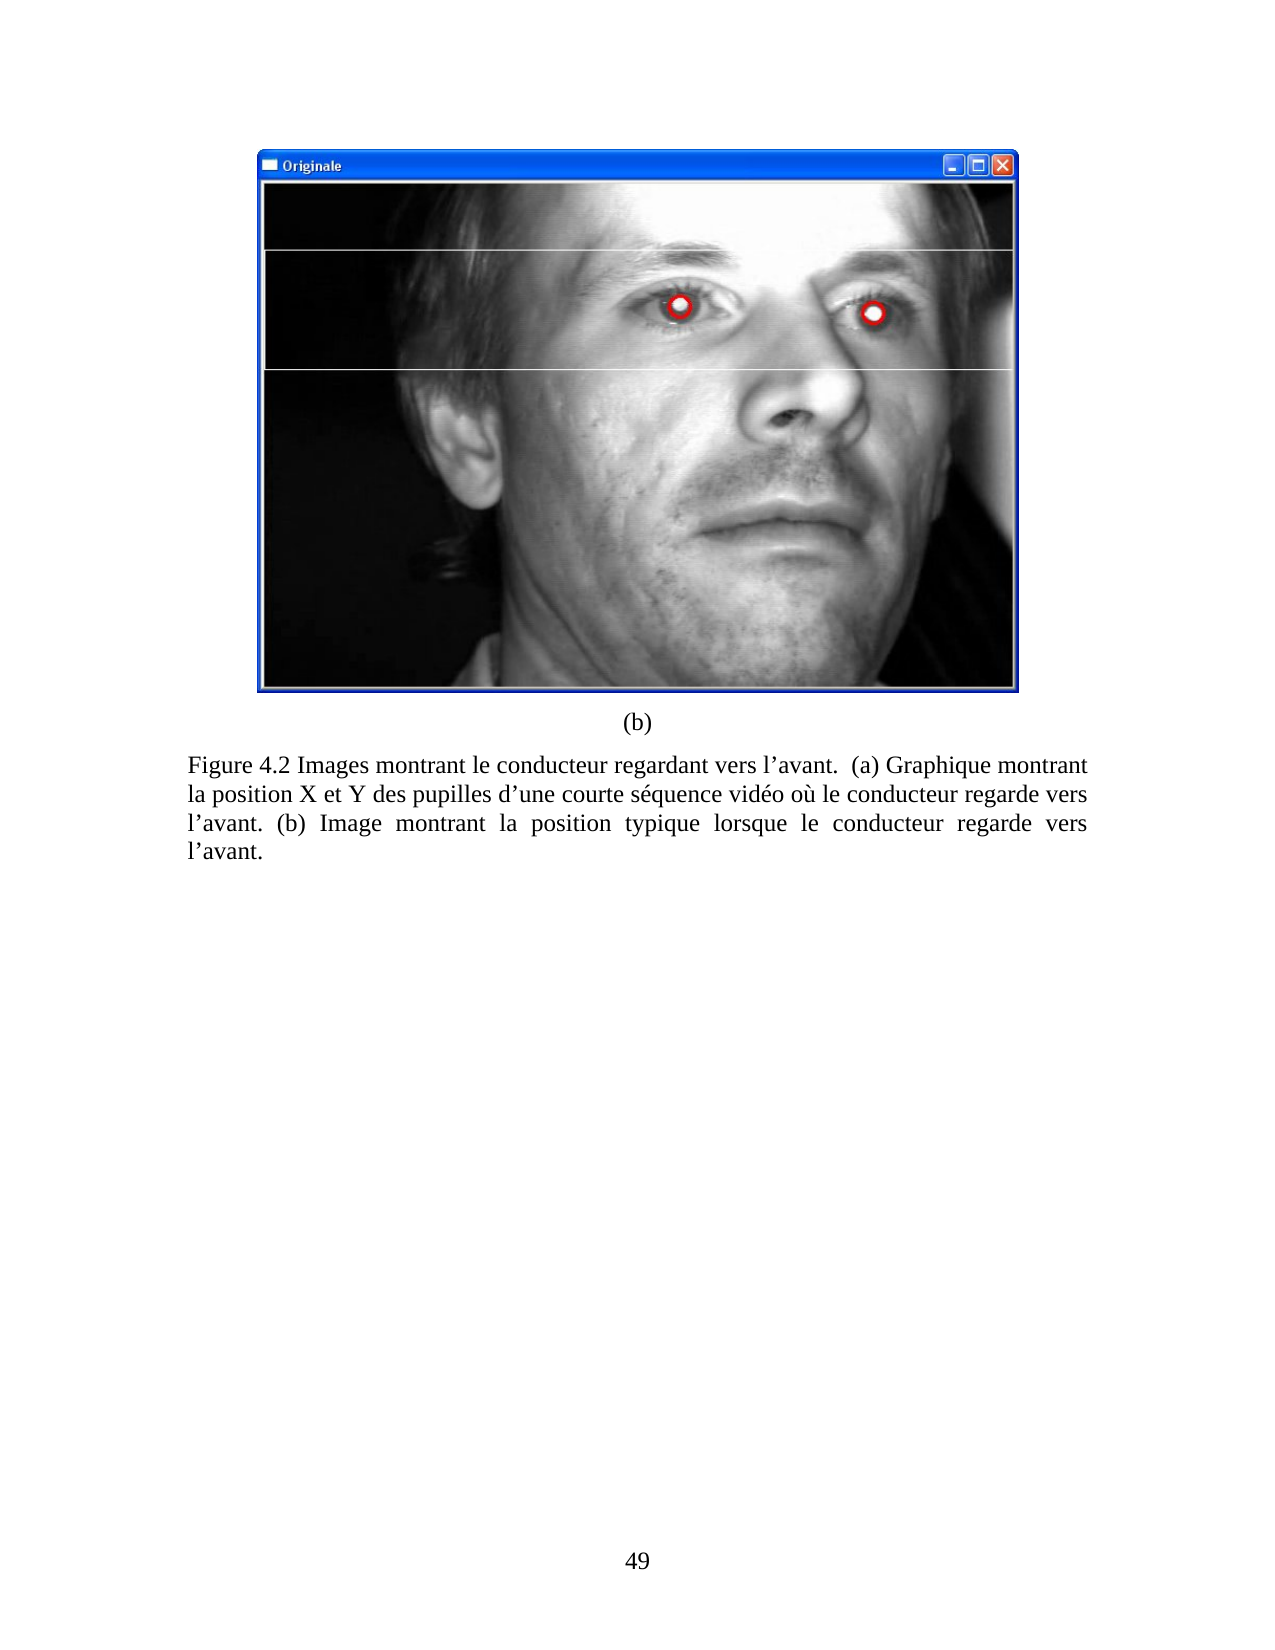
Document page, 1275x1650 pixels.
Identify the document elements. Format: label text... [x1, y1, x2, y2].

picture [257, 149, 1019, 693]
table_cell (b) [176, 150, 1099, 750]
table_cell Figure 4.2 Images montrant le conducteur regardant vers l’avant. (a) Graphique montrant la position X et Y des pupilles d’une courte séquence vidéo où le conducteur regarde vers l’avant. (b) Image montrant la position typique lorsque le conducteur regarde vers l’avant. [176, 750, 1099, 894]
